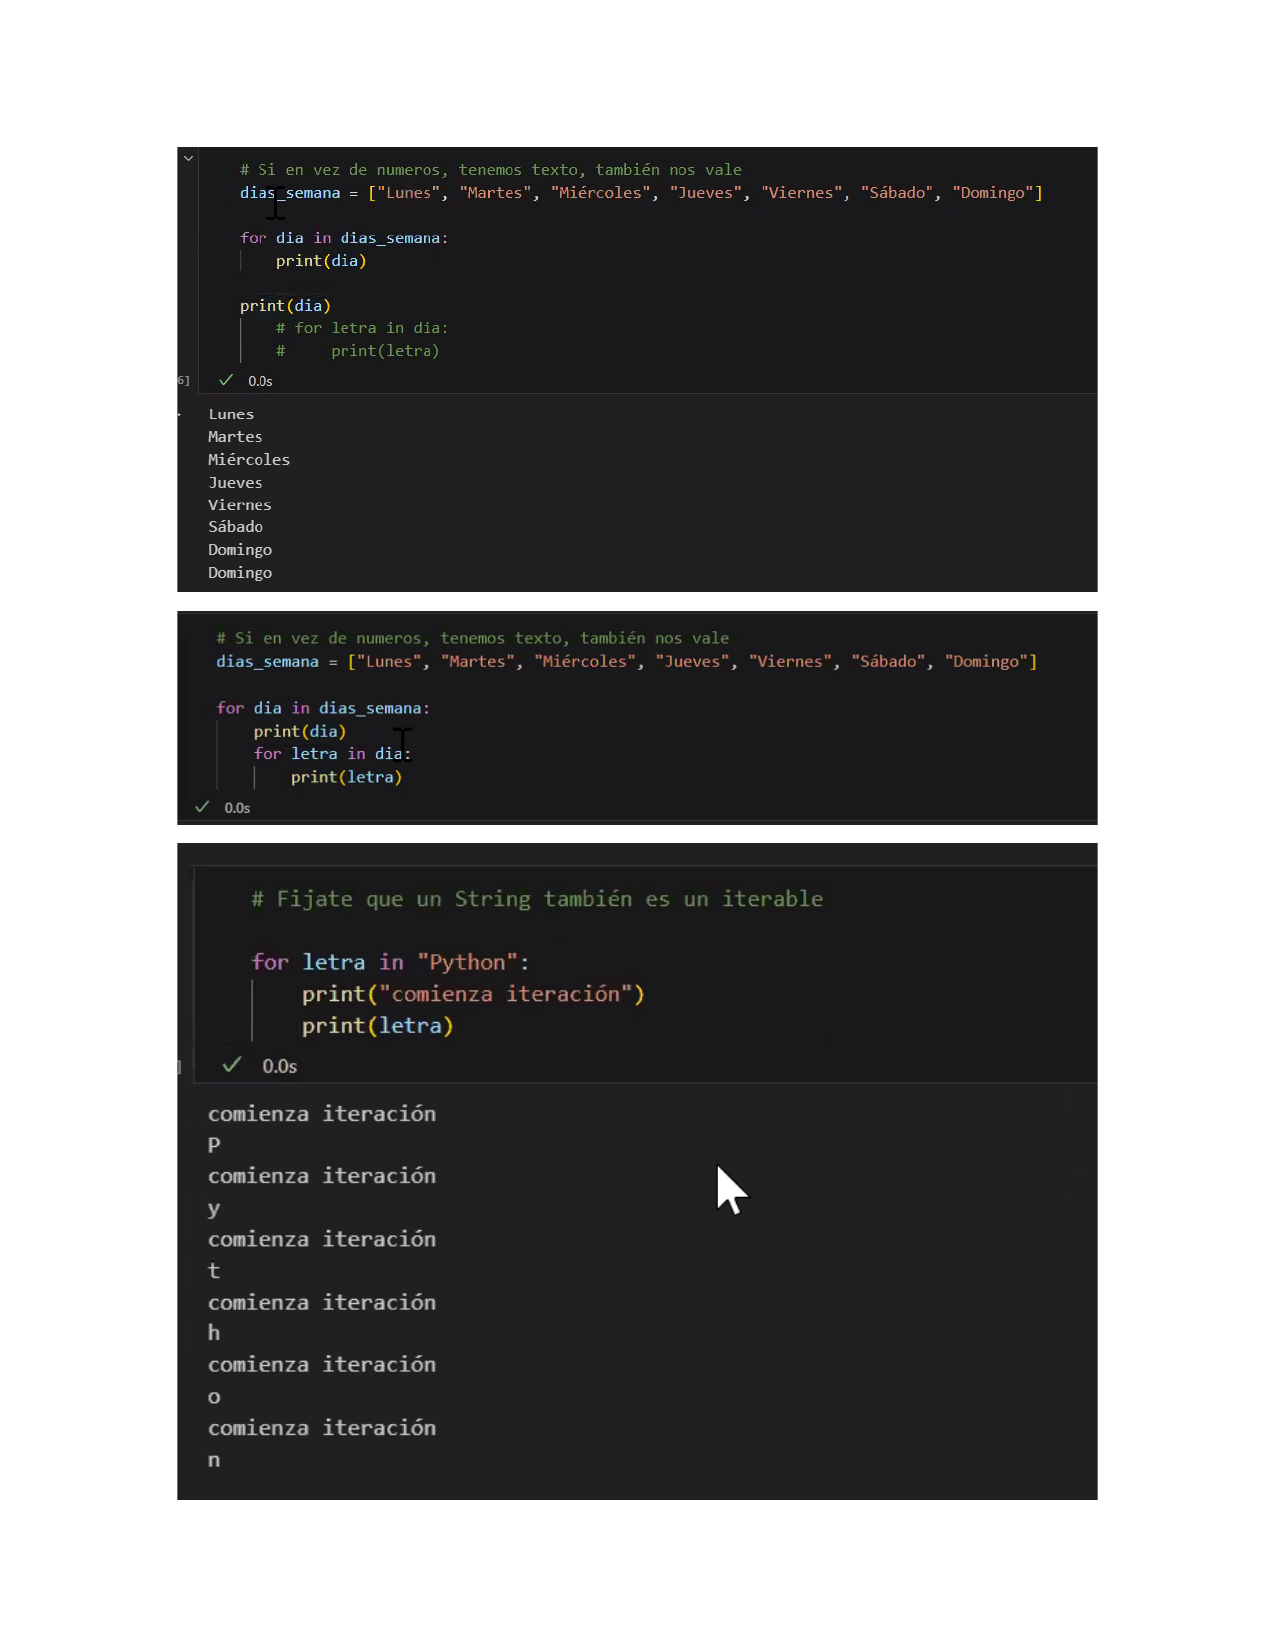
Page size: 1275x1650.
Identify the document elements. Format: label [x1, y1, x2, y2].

picture [177, 843, 1098, 1500]
picture [177, 611, 1098, 825]
picture [177, 147, 1098, 592]
